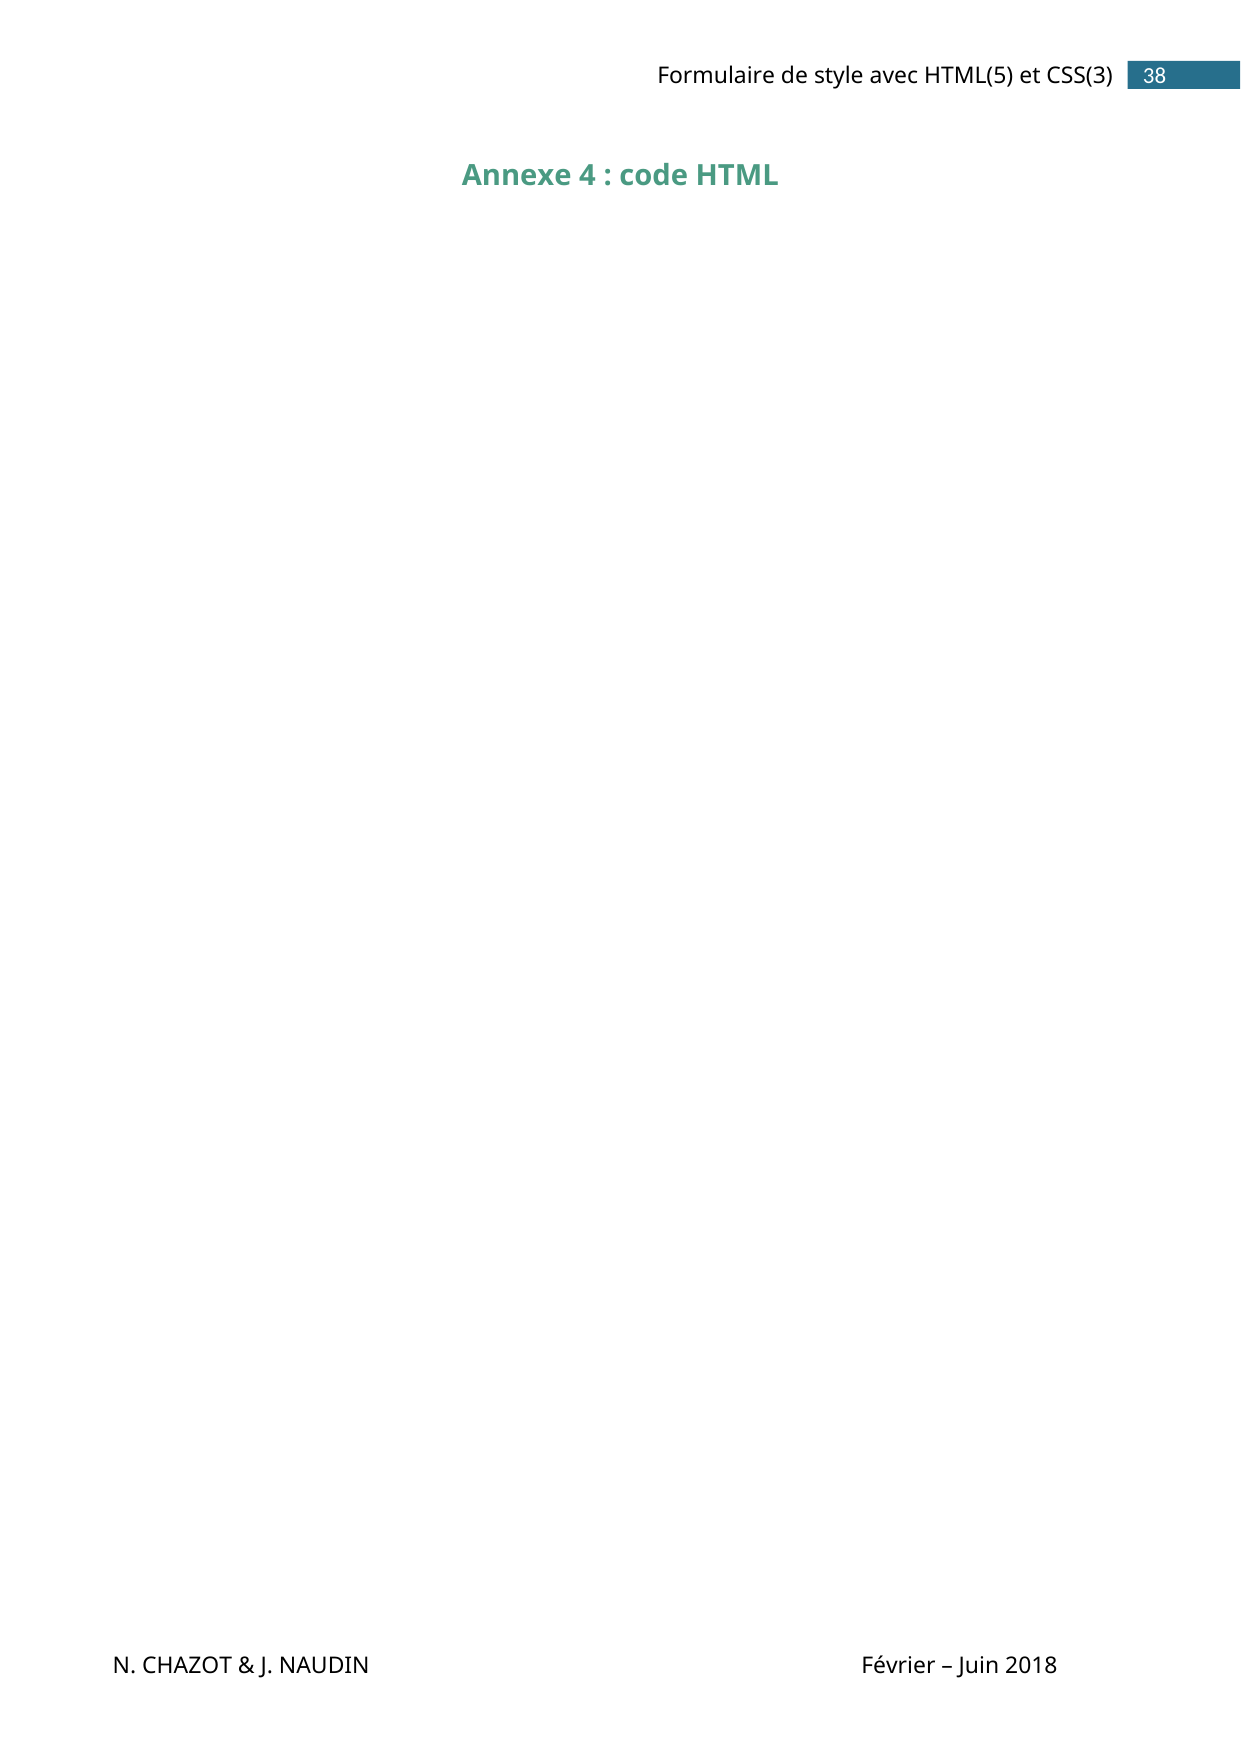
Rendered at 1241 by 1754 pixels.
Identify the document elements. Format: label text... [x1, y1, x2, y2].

text Annexe 4 : code HTML [112, 154, 1128, 194]
